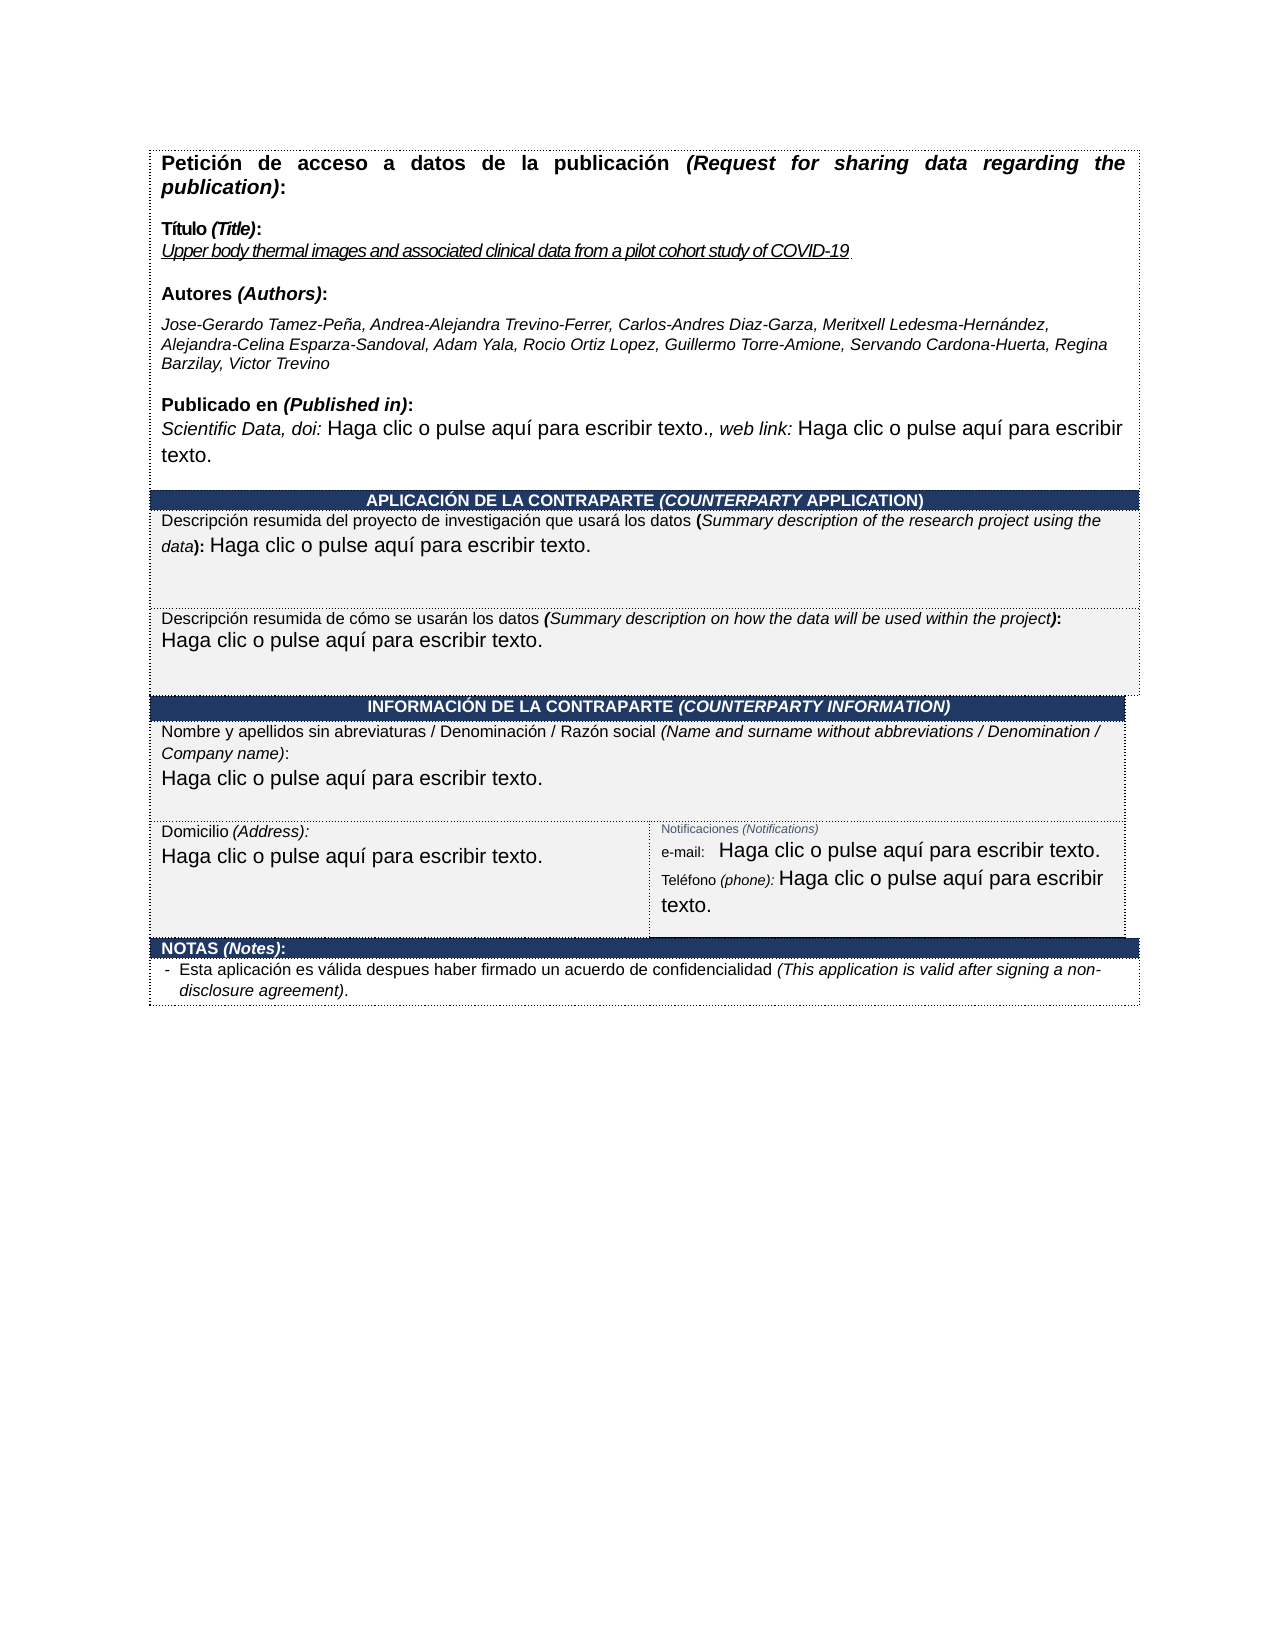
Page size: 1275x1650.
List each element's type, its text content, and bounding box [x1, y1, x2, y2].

table_cell Descripción resumida del proyecto de investigación que usará los datos (Summary description of the research project using the data): [150, 510, 1139, 608]
table_header INFORMACIÓN DE LA CONTRAPARTE (COUNTERPARTY INFORMATION) [150, 696, 1125, 721]
table_cell Domicilio (Address): [150, 821, 650, 937]
table_cell Esta aplicación es válida despues haber firmado un acuerdo de confidencialidad (This application is valid after signing a non-disclosure agreement). [150, 958, 1139, 1005]
table_cell Notificaciones (Notifications) e-mail: Teléfono (phone): [650, 821, 1125, 937]
table_header NOTAS (Notes): [150, 938, 1139, 958]
table_cell APLICACIÓN DE LA CONTRAPARTE (COUNTERPARTY APPLICATION) [150, 490, 1139, 510]
table_cell Nombre y apellidos sin abreviaturas / Denominación / Razón social (Name and surname without abbreviations / Denomination / Company name): [150, 721, 1125, 821]
table_header Petición de acceso a datos de la publicación (Request for sharing data regarding the publication): Título (Title): Upper body thermal images and associated clinical data from a pilot cohort study of COVID-19 Autores (Authors): Jose-Gerardo Tamez-Peña, Andrea-Alejandra Trevino-Ferrer, Carlos-Andres Diaz-Garza, Meritxell Ledesma-Hernández, Alejandra-Celina Esparza-Sandoval, Adam Yala, Rocio Ortiz Lopez, Guillermo Torre-Amione, Servando Cardona-Huerta, Regina Barzilay, Victor Trevino Publicado en (Published in): Scientific Data, doi: , web link: [150, 150, 1139, 490]
table_cell Descripción resumida de cómo se usarán los datos (Summary description on how the data will be used within the project): [150, 608, 1139, 695]
